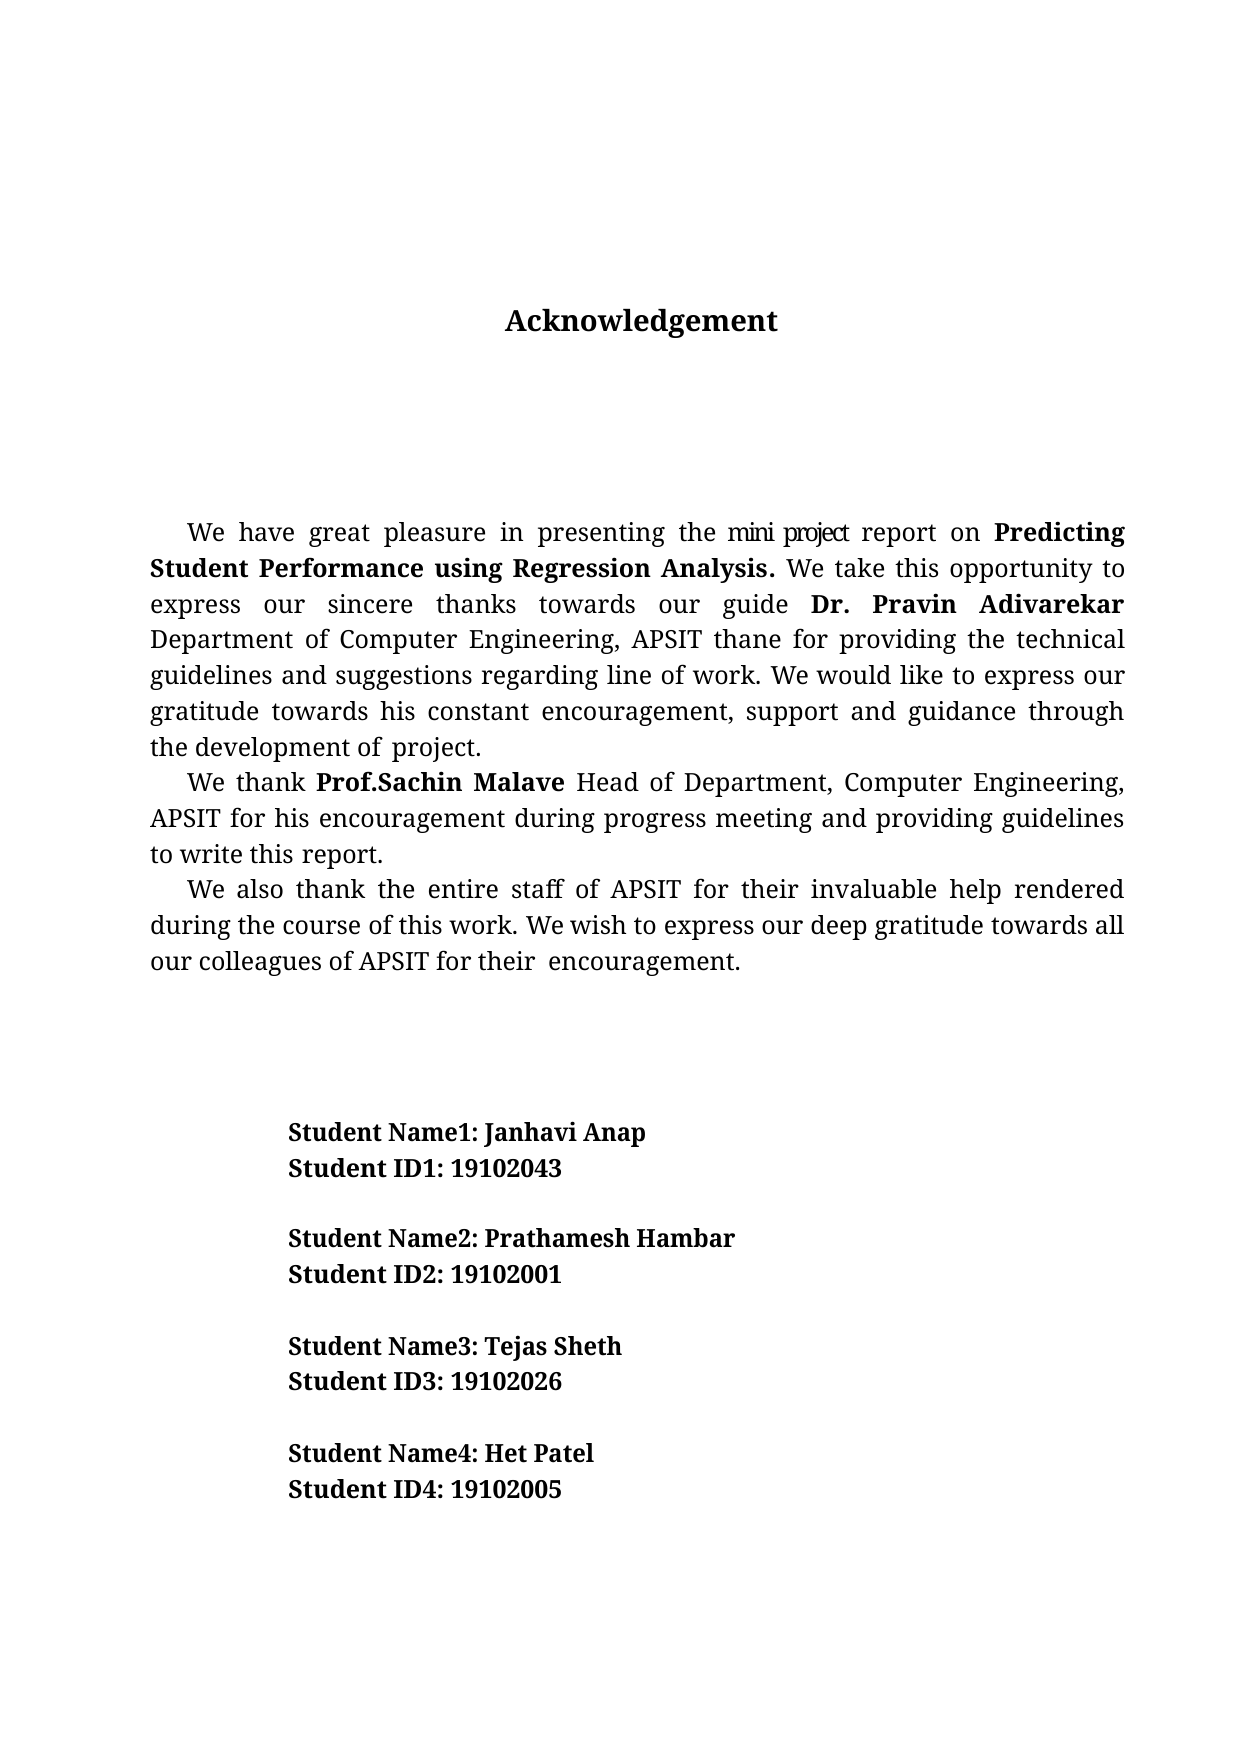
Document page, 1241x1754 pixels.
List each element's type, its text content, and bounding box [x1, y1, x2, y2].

text Student ID4: 19102005 [288, 1472, 624, 1506]
text Student Name2: Prathamesh Hambar [288, 1221, 772, 1255]
text We also thank the entire staff of APSIT for their invaluable help rendered during the course of this work. We wish to express our deep gratitude towards all our colleagues of APSIT for their encouragement. [150, 872, 1125, 978]
text Student ID2: 19102001 [288, 1256, 595, 1290]
text Student Name3: Tejas Sheth [288, 1328, 669, 1362]
text Acknowledgement [504, 301, 1240, 340]
text Student ID3: 19102026 [288, 1364, 624, 1398]
text Student ID1: 19102043 [288, 1151, 609, 1185]
text Student Name4: Het Patel [288, 1436, 669, 1470]
subtitle Student Name1: Janhavi Anap [288, 1115, 698, 1149]
text We have great pleasure in presenting the mini project report on Predicting Student Performance using Regression Analysis. We take this opportunity to express our sincere thanks towards our guide Dr. Pravin Adivarekar Department of Computer Engineering, APSIT thane for providing the technical guidelines and suggestions regarding line of work. We would like to express our gratitude towards his constant encouragement, support and guidance through the development of project. [150, 515, 1125, 763]
text We thank Prof.Sachin Malave Head of Department, Computer Engineering, APSIT for his encouragement during progress meeting and providing guidelines to write this report. [150, 765, 1125, 871]
